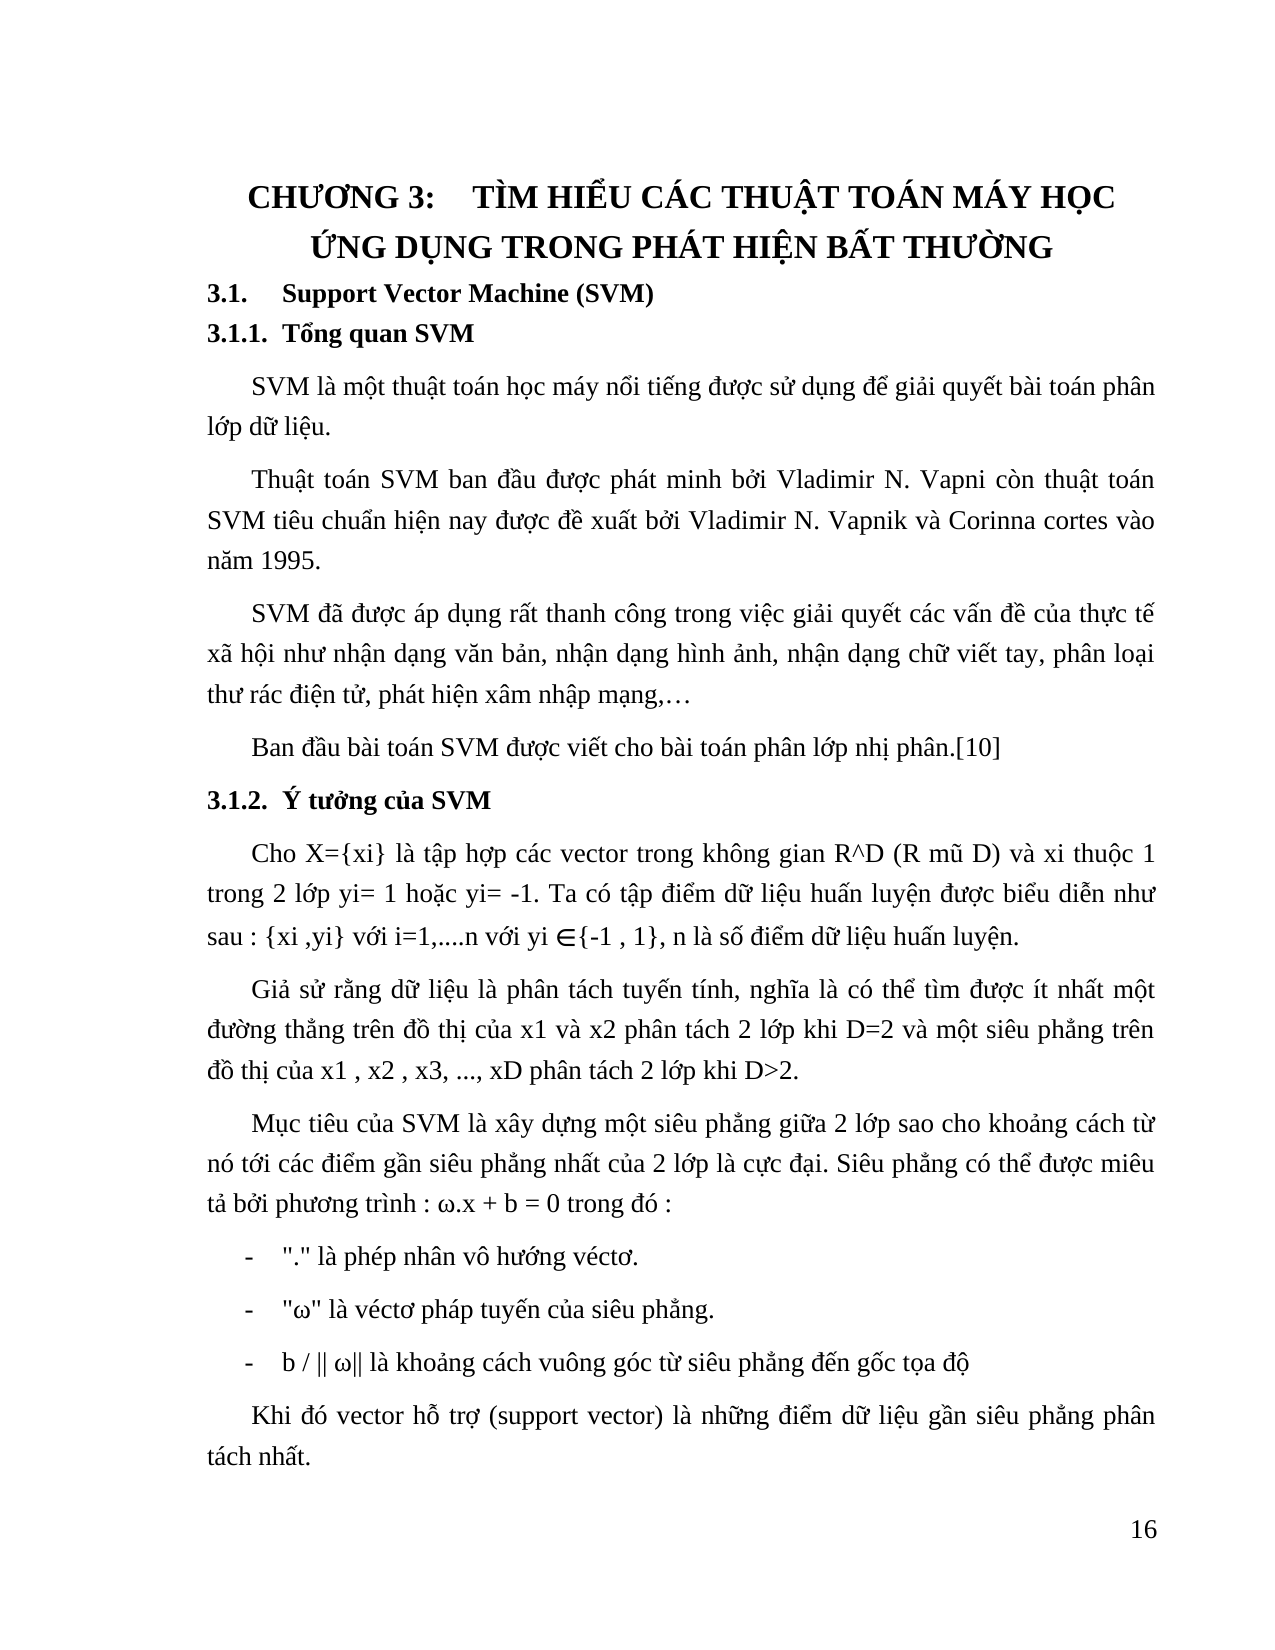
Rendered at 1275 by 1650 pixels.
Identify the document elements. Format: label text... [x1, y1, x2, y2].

list Khi đó vector hỗ trợ (support vector) là những điểm dữ liệu gần siêu phẳng phân tách nhất. [207, 1399, 1157, 1471]
list Mục tiêu của SVM là xây dựng một siêu phẳng giữa 2 lớp sao cho khoảng cách từ nó tới các điểm gần siêu phẳng nhất của 2 lớp là cực đại. Siêu phẳng có thể được miêu tả bởi phương trình : ω.x + b = 0 trong đó : [207, 1107, 1157, 1219]
list SVM đã được áp dụng rất thanh công trong việc giải quyết các vấn đề của thực tế xã hội như nhận dạng văn bản, nhận dạng hình ảnh, nhận dạng chữ viết tay, phân loại thư rác điện tử, phát hiện xâm nhập mạng,… [207, 597, 1157, 709]
list Thuật toán SVM ban đầu được phát minh bởi Vladimir N. Vapni còn thuật toán SVM tiêu chuẩn hiện nay được đề xuất bởi Vladimir N. Vapnik và Corinna cortes vào năm 1995. [207, 463, 1157, 575]
list Cho X={xi} là tập hợp các vector trong không gian R^D (R mũ D) và xi thuộc 1 trong 2 lớp yi= 1 hoặc yi= -1. Ta có tập điểm dữ liệu huấn luyện được biểu diễn như sau : {xi ,yi} với i=1,....n với yi ∈{-1 , 1}, n là số điểm dữ liệu huấn luyện. [207, 837, 1157, 951]
subtitle Ý tưởng của SVM [207, 784, 1157, 815]
list Giả sử rằng dữ liệu là phân tách tuyến tính, nghĩa là có thể tìm được ít nhất một đường thẳng trên đồ thị của x1 và x2 phân tách 2 lớp khi D=2 và một siêu phẳng trên đồ thị của x1 , x2 , x3, ..., xD phân tách 2 lớp khi D>2. [207, 973, 1157, 1085]
list "." là phép nhân vô hướng véctơ. [244, 1241, 1157, 1272]
list "ω" là véctơ pháp tuyến của siêu phẳng. [244, 1293, 1157, 1324]
list Ban đầu bài toán SVM được viết cho bài toán phân lớp nhị phân.[10] [207, 731, 1157, 762]
list b / || ω|| là khoảng cách vuông góc từ siêu phẳng đến gốc tọa độ [244, 1346, 1157, 1377]
subtitle TÌM HIỂU CÁC THUẬT TOÁN MÁY HỌC ỨNG DỤNG TRONG PHÁT HIỆN BẤT THƯỜNG [207, 177, 1157, 265]
list SVM là một thuật toán học máy nổi tiếng được sử dụng để giải quyết bài toán phân lớp dữ liệu. [207, 370, 1157, 442]
subtitle Support Vector Machine (SVM) [207, 277, 1157, 308]
subtitle Tổng quan SVM [207, 317, 1157, 348]
